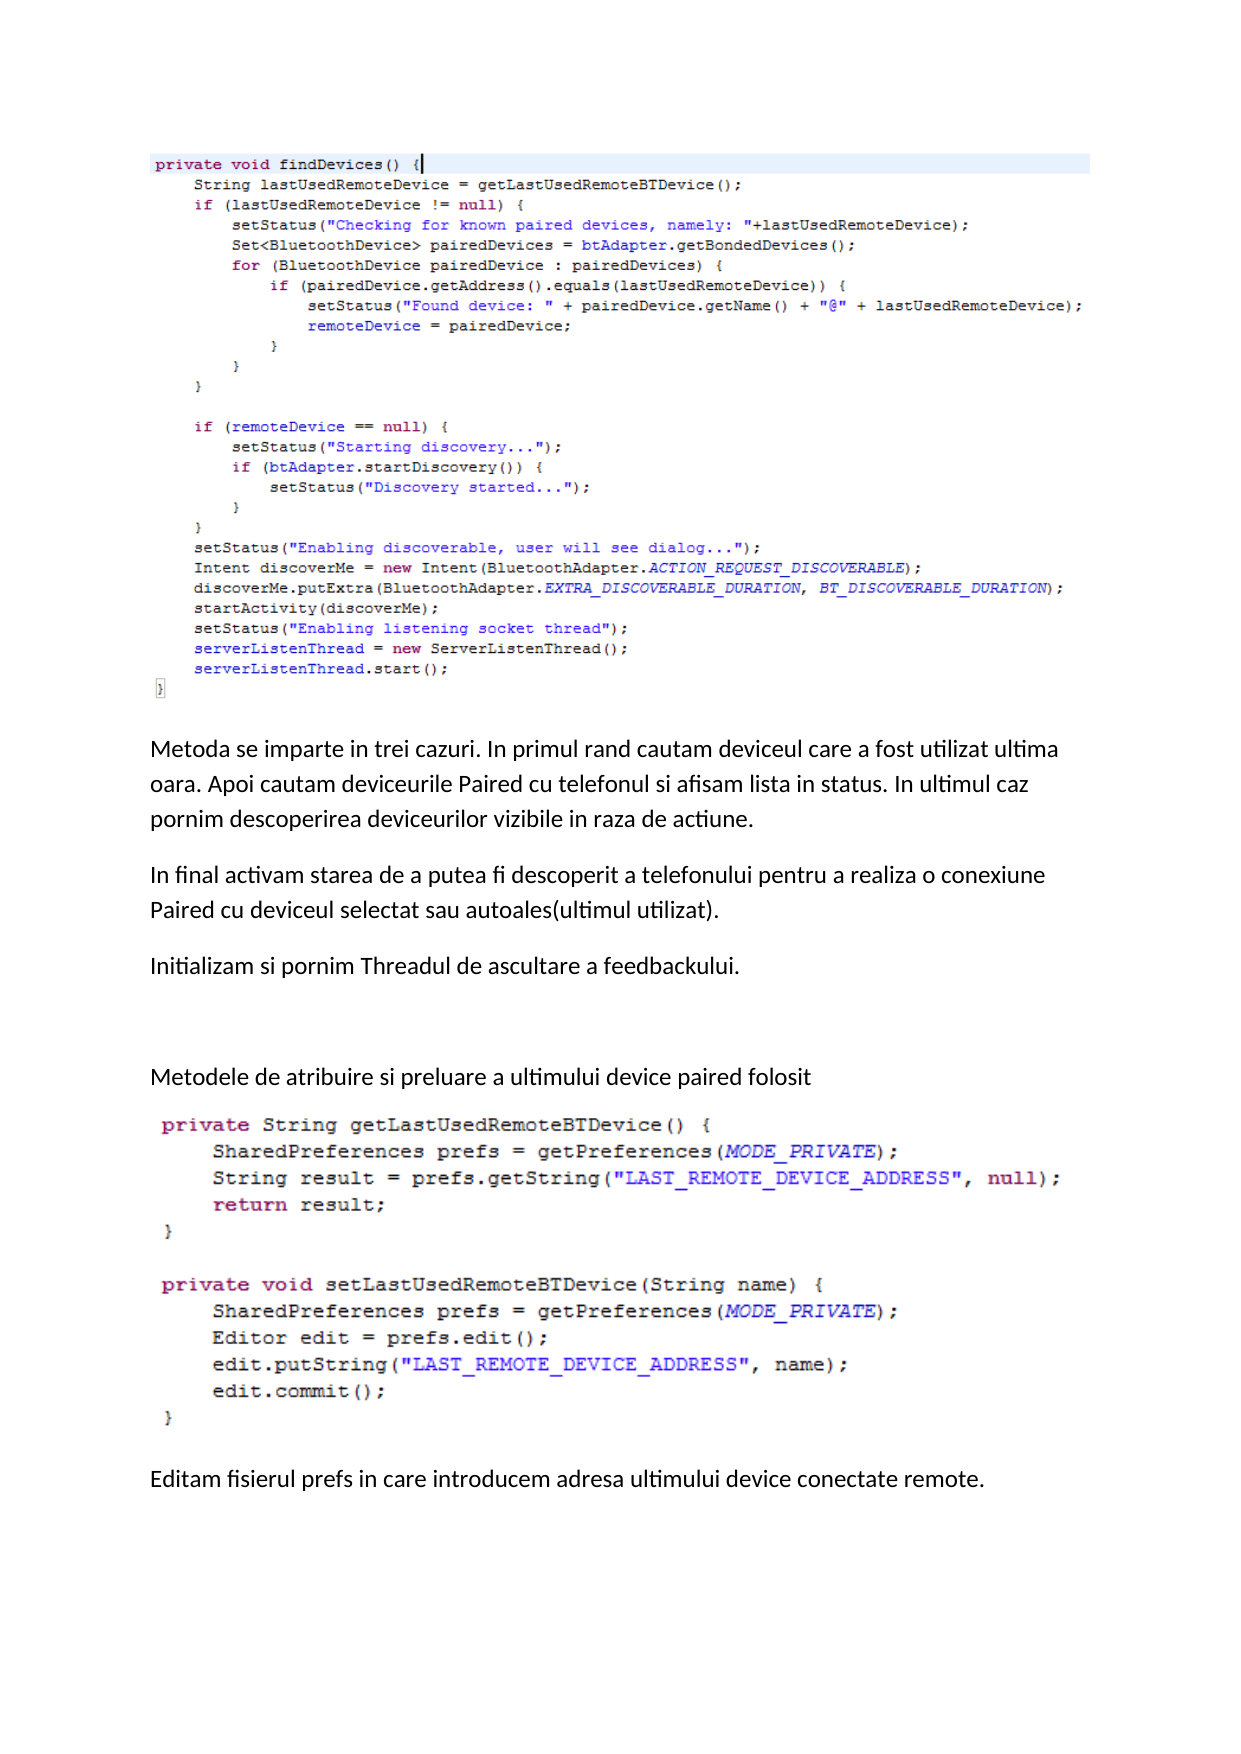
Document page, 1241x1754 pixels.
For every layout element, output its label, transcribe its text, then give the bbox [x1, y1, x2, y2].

text In final activam starea de a putea fi descoperit a telefonului pentru a realiza o conexiune Paired cu deviceul selectat sau autoales(ultimul utilizat). [150, 859, 1090, 924]
picture [150, 150, 1091, 709]
text Editam fisierul prefs in care introducem adresa ultimului device conectate remote. [150, 1463, 1090, 1493]
text Metoda se imparte in trei cazuri. In primul rand cautam deviceul care a fost utilizat ultima oara. Apoi cautam deviceurile Paired cu telefonul si afisam lista in status. In ultimul caz pornim descoperirea deviceurilor vizibile in raza de actiune. [150, 733, 1090, 834]
text Initializam si pornim Threadul de ascultare a feedbackului. [150, 950, 1090, 980]
picture [150, 1117, 1063, 1438]
text Metodele de atribuire si preluare a ultimului device paired folosit [150, 1062, 1090, 1092]
